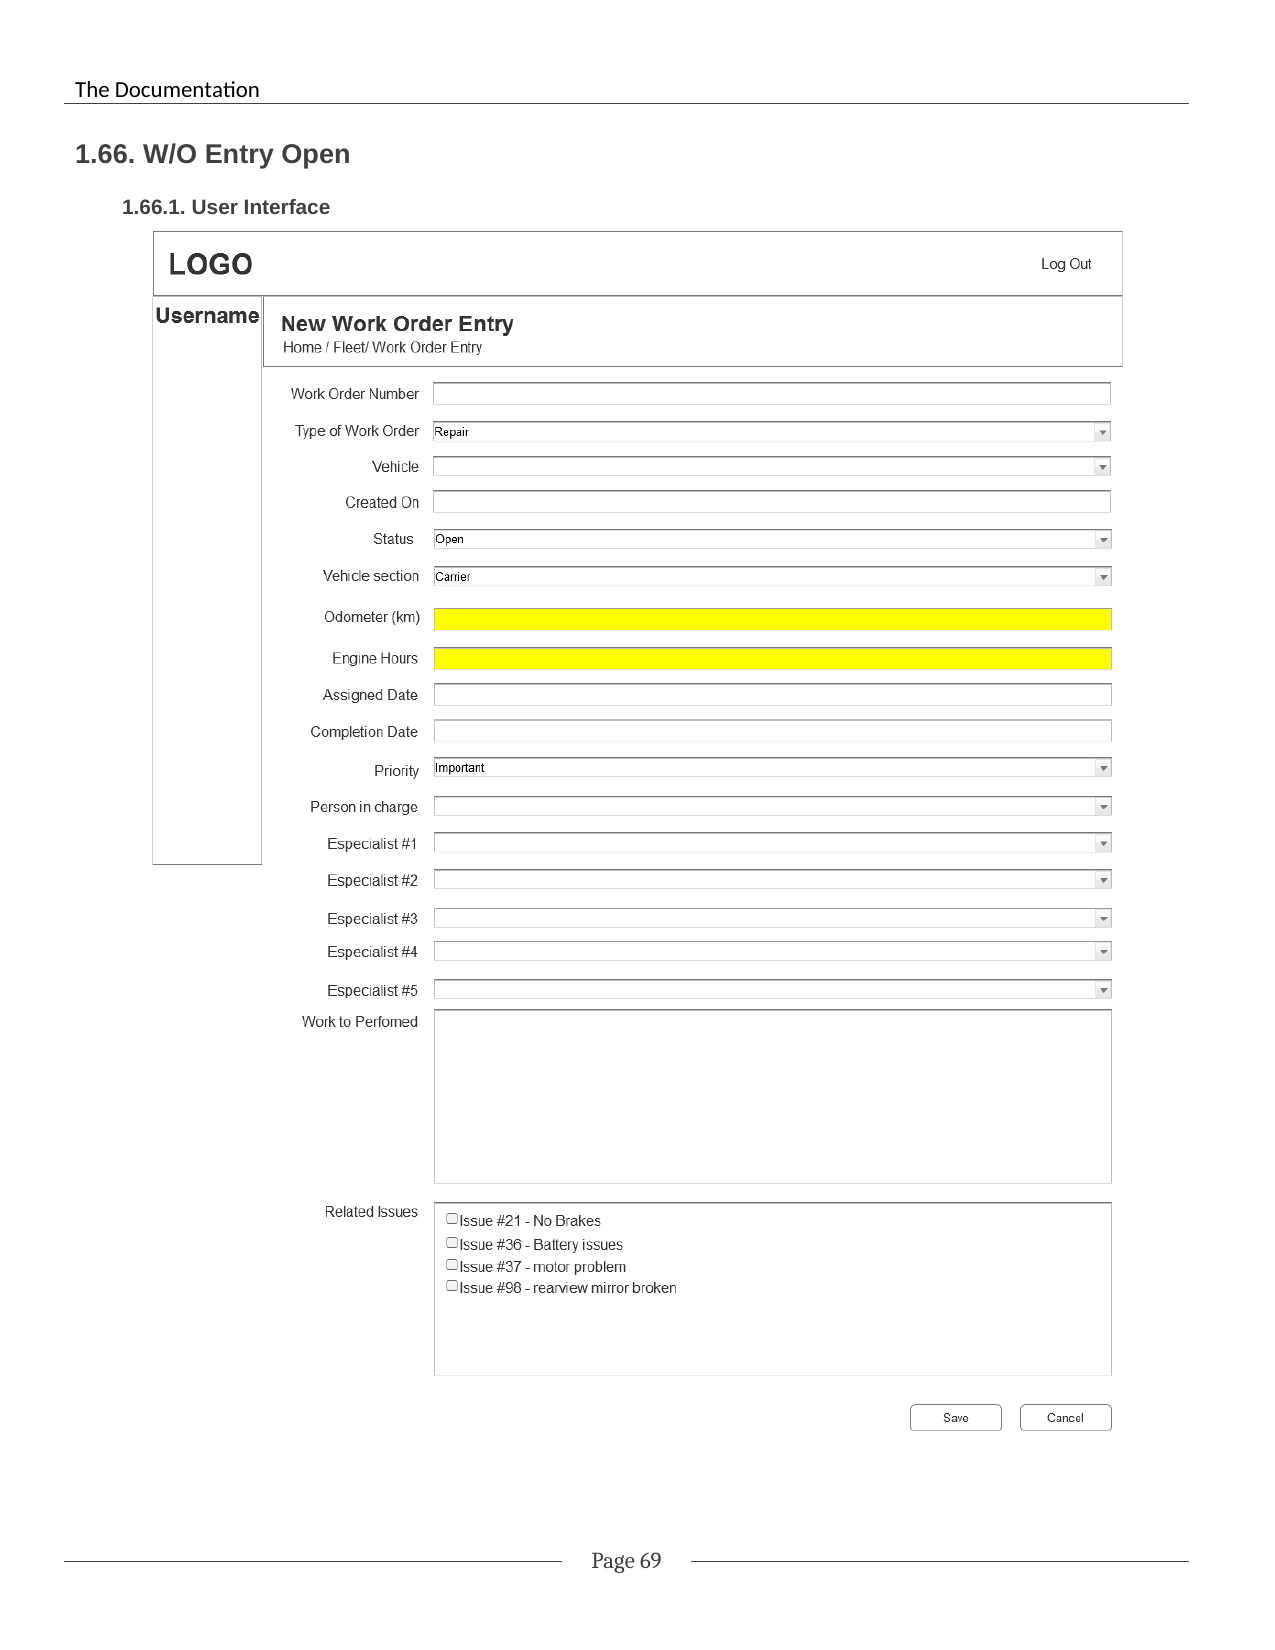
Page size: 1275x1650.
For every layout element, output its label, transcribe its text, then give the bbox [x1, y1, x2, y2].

picture [152, 231, 1123, 1431]
subtitle User Interface [122, 194, 1200, 218]
subtitle W/O Entry Open [75, 138, 1200, 169]
